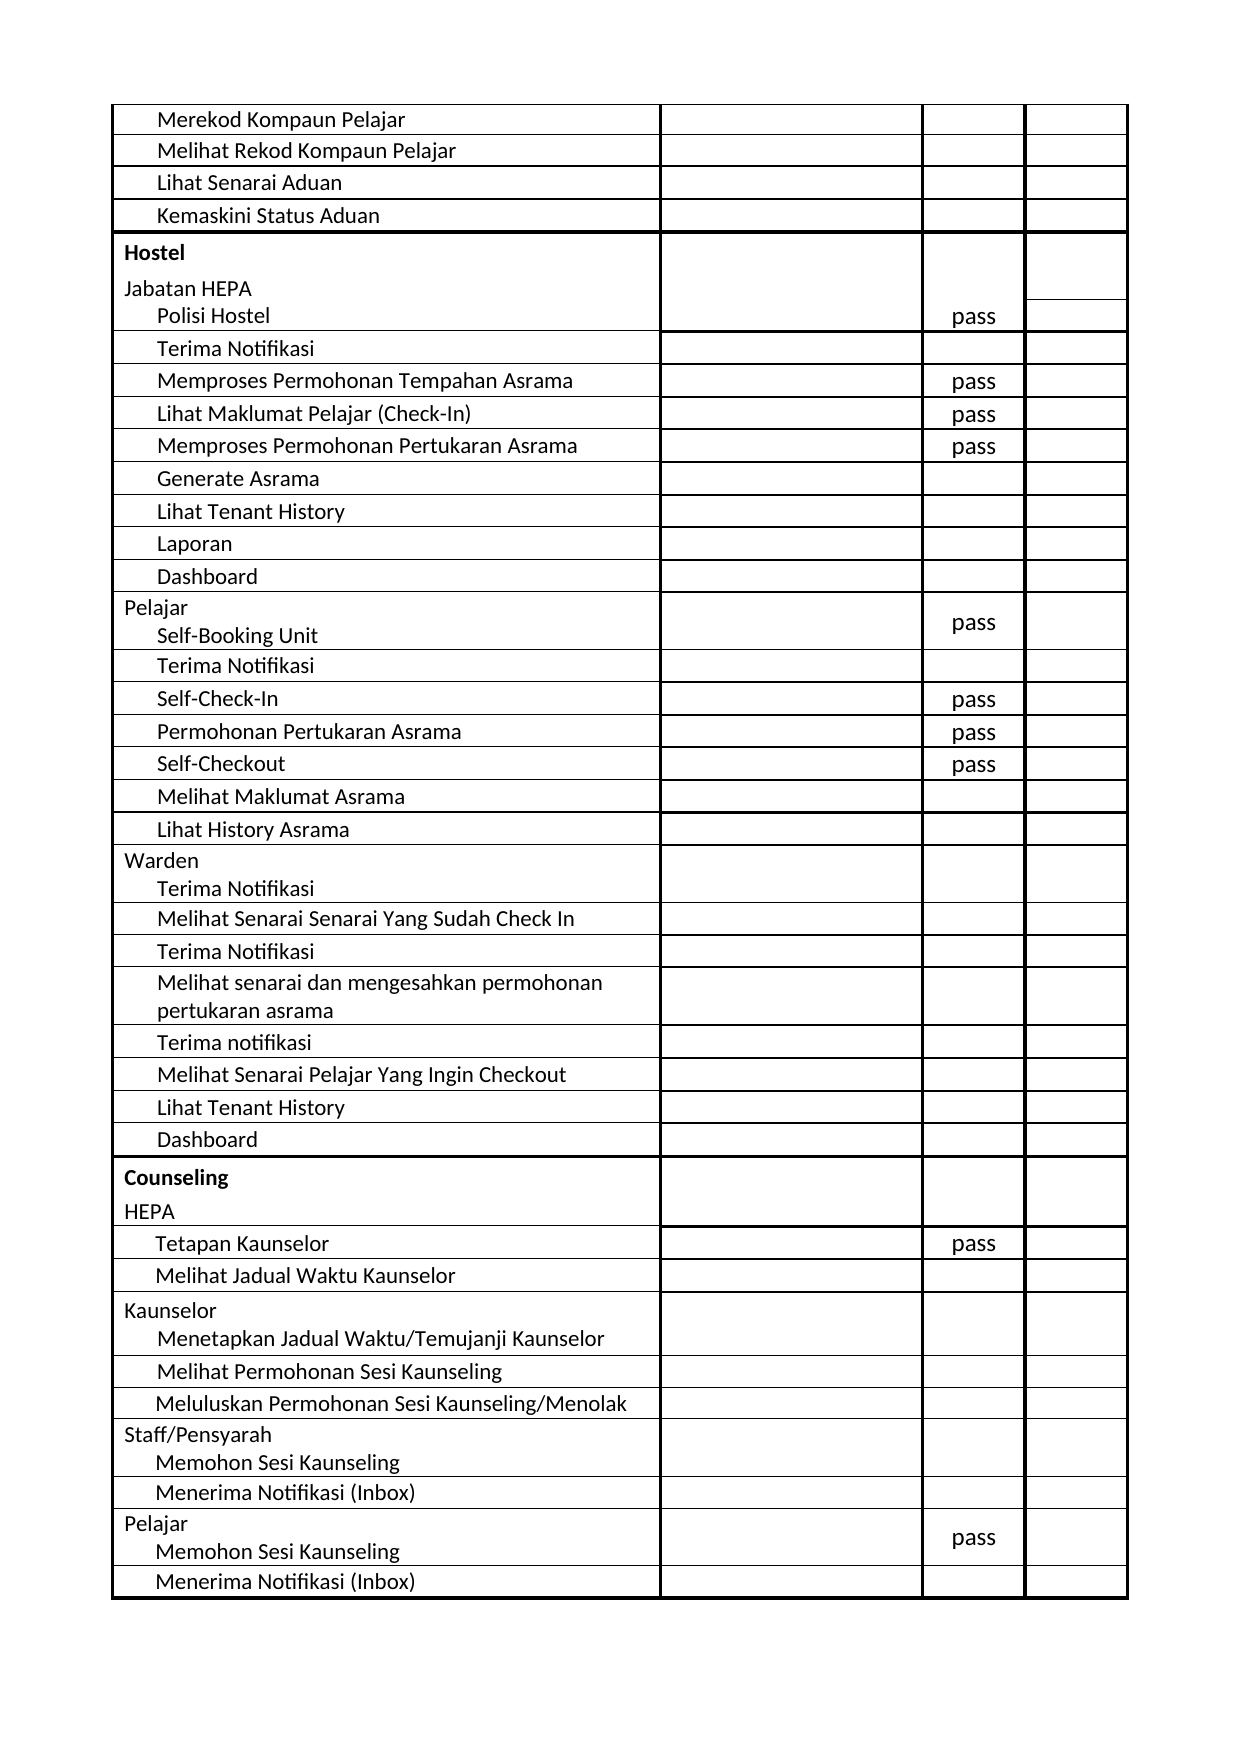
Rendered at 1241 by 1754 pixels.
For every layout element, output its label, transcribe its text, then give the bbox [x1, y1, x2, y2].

table_cell Memproses Permohonan Pertukaran Asrama [114, 429, 659, 461]
table_cell [924, 200, 1023, 230]
table_cell [1027, 903, 1126, 934]
table_cell HEPA [114, 1195, 659, 1225]
table_cell [924, 1356, 1023, 1387]
table_cell [1027, 1092, 1126, 1122]
table_cell [924, 1293, 1023, 1355]
table_cell [1027, 528, 1126, 559]
table_cell [1027, 1419, 1126, 1476]
table_cell [924, 234, 1023, 299]
table_cell pass [924, 430, 1023, 461]
table_cell Melihat senarai dan mengesahkan permohonan pertukaran asrama [114, 967, 659, 1024]
table_cell Terima Notifikasi [114, 935, 659, 966]
table_cell [1027, 716, 1126, 746]
table_cell Staff/Pensyarah Memohon Sesi Kaunseling [114, 1419, 659, 1476]
table_cell Dashboard [114, 1123, 659, 1155]
table_cell [924, 1092, 1023, 1122]
table_cell pass [924, 593, 1023, 649]
table_cell Melihat Jadual Waktu Kaunselor [114, 1259, 659, 1291]
table_cell [662, 814, 921, 844]
table_cell Melihat Maklumat Asrama [114, 780, 659, 811]
table_cell [662, 105, 921, 133]
table_cell [1027, 1566, 1126, 1596]
table_cell [924, 936, 1023, 966]
table_cell Menerima Notifikasi (Inbox) [114, 1566, 659, 1596]
table_cell Terima Notifikasi [114, 650, 659, 681]
table_cell [662, 1124, 921, 1155]
table_cell [1027, 1026, 1126, 1057]
table_cell Tetapan Kaunselor [114, 1226, 659, 1258]
table_cell [662, 1059, 921, 1089]
table_cell [1027, 430, 1126, 461]
table_cell [1027, 781, 1126, 811]
table_cell [924, 903, 1023, 934]
table_cell [1027, 1158, 1126, 1225]
table_cell [662, 1356, 921, 1387]
table_cell [662, 593, 921, 649]
table_cell Jabatan HEPA Polisi Hostel [114, 271, 659, 330]
table_cell [1027, 105, 1126, 133]
table_cell [924, 1059, 1023, 1089]
table_cell [662, 496, 921, 526]
table_cell Terima Notifikasi [114, 331, 659, 363]
table_cell [924, 1477, 1023, 1508]
table_cell Meluluskan Permohonan Sesi Kaunseling/Menolak [114, 1388, 659, 1418]
table_cell [662, 1260, 921, 1291]
table_cell [1027, 300, 1126, 330]
table_cell [662, 716, 921, 746]
table_cell pass [924, 365, 1023, 396]
table_cell [1027, 333, 1126, 363]
table_cell Self-Checkout [114, 747, 659, 779]
table_cell pass [924, 1509, 1023, 1565]
table_cell [1027, 1477, 1126, 1508]
table_cell [924, 1124, 1023, 1155]
table_cell [924, 650, 1023, 681]
table_cell [924, 1026, 1023, 1057]
table_cell [1027, 683, 1126, 713]
table_cell [662, 135, 921, 165]
table_cell [662, 650, 921, 681]
table_cell [1027, 463, 1126, 493]
table_cell [1027, 846, 1126, 902]
table_cell Self-Check-In [114, 682, 659, 713]
table_cell [1027, 365, 1126, 396]
table_cell [924, 1158, 1023, 1225]
table_cell [662, 748, 921, 779]
table_cell [924, 333, 1023, 363]
table_cell [1027, 968, 1126, 1024]
table_cell [1027, 1388, 1126, 1418]
table_cell Lihat Tenant History [114, 495, 659, 526]
table_cell Permohonan Pertukaran Asrama [114, 715, 659, 746]
table_cell [662, 167, 921, 198]
table_cell [924, 814, 1023, 844]
table_cell Memproses Permohonan Tempahan Asrama [114, 364, 659, 396]
table_cell pass [924, 748, 1023, 779]
table_cell [662, 1228, 921, 1258]
table_cell [662, 234, 921, 330]
table_cell Kemaskini Status Aduan [114, 200, 659, 230]
table_cell [924, 846, 1023, 902]
table_cell pass [924, 1228, 1023, 1258]
table_cell Melihat Senarai Pelajar Yang Ingin Checkout [114, 1058, 659, 1089]
table_cell [1027, 167, 1126, 198]
table_cell pass [924, 716, 1023, 746]
table_cell Lihat Maklumat Pelajar (Check-In) [114, 397, 659, 428]
table_cell Laporan [114, 527, 659, 559]
table_cell Hostel [114, 234, 659, 271]
table_cell Dashboard [114, 560, 659, 591]
table_cell [1027, 200, 1126, 230]
table_cell [1027, 1124, 1126, 1155]
table_cell Generate Asrama [114, 462, 659, 493]
table_cell [1027, 1509, 1126, 1565]
table_cell [1027, 593, 1126, 649]
table_cell [662, 528, 921, 559]
table_cell [924, 1566, 1023, 1596]
table_cell [1027, 748, 1126, 779]
table_cell Pelajar Self-Booking Unit [114, 592, 659, 649]
table_cell [924, 1260, 1023, 1291]
table_cell [1027, 1228, 1126, 1258]
table_cell [662, 200, 921, 230]
table_cell [924, 781, 1023, 811]
table_cell [662, 1388, 921, 1418]
table_cell [924, 968, 1023, 1024]
table_cell [924, 1388, 1023, 1418]
table_cell pass [924, 683, 1023, 713]
table_cell [924, 135, 1023, 165]
table_cell [662, 561, 921, 591]
table_cell [662, 365, 921, 396]
table_cell [662, 903, 921, 934]
table_cell Pelajar Memohon Sesi Kaunseling [114, 1509, 659, 1565]
table_cell Counseling [114, 1158, 659, 1195]
table_cell [1027, 234, 1126, 299]
table_cell [662, 430, 921, 461]
table_cell pass [924, 398, 1023, 428]
table_cell [662, 333, 921, 363]
table_cell [662, 1566, 921, 1596]
table_cell [924, 167, 1023, 198]
table_cell [662, 968, 921, 1024]
table_cell [1027, 561, 1126, 591]
table_cell [662, 936, 921, 966]
table_cell [1027, 1260, 1126, 1291]
table_cell Melihat Permohonan Sesi Kaunseling [114, 1356, 659, 1387]
table_cell Melihat Rekod Kompaun Pelajar [114, 135, 659, 165]
table_cell Lihat Senarai Aduan [114, 167, 659, 198]
table_cell Kaunselor Menetapkan Jadual Waktu/Temujanji Kaunselor [114, 1292, 659, 1355]
table_cell Terima notifikasi [114, 1025, 659, 1057]
table_cell [924, 528, 1023, 559]
table_cell [924, 105, 1023, 133]
table_cell Lihat History Asrama [114, 813, 659, 844]
table_cell [1027, 936, 1126, 966]
table_cell [1027, 650, 1126, 681]
table_cell [662, 1477, 921, 1508]
table_cell [1027, 496, 1126, 526]
table_cell [662, 1158, 921, 1225]
table_cell Warden Terima Notifikasi [114, 845, 659, 902]
table_cell [924, 463, 1023, 493]
table_cell [662, 781, 921, 811]
table_cell [662, 1419, 921, 1476]
table_cell [1027, 814, 1126, 844]
table_cell [662, 1092, 921, 1122]
table_cell [1027, 135, 1126, 165]
table_cell [924, 561, 1023, 591]
table_cell [662, 1509, 921, 1565]
table_cell [924, 1419, 1023, 1476]
table_cell Menerima Notifikasi (Inbox) [114, 1477, 659, 1508]
table_cell Lihat Tenant History [114, 1091, 659, 1122]
table_cell [662, 463, 921, 493]
table_cell [662, 1293, 921, 1355]
table_cell Melihat Senarai Senarai Yang Sudah Check In [114, 903, 659, 934]
table_cell [662, 398, 921, 428]
table_cell [1027, 1356, 1126, 1387]
table_cell [1027, 1059, 1126, 1089]
table_cell [1027, 398, 1126, 428]
table_cell pass [924, 300, 1023, 330]
table_cell [662, 846, 921, 902]
table_cell [1027, 1293, 1126, 1355]
table_cell [662, 1026, 921, 1057]
table_cell [662, 683, 921, 713]
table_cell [114, 105, 659, 133]
table_cell [924, 496, 1023, 526]
